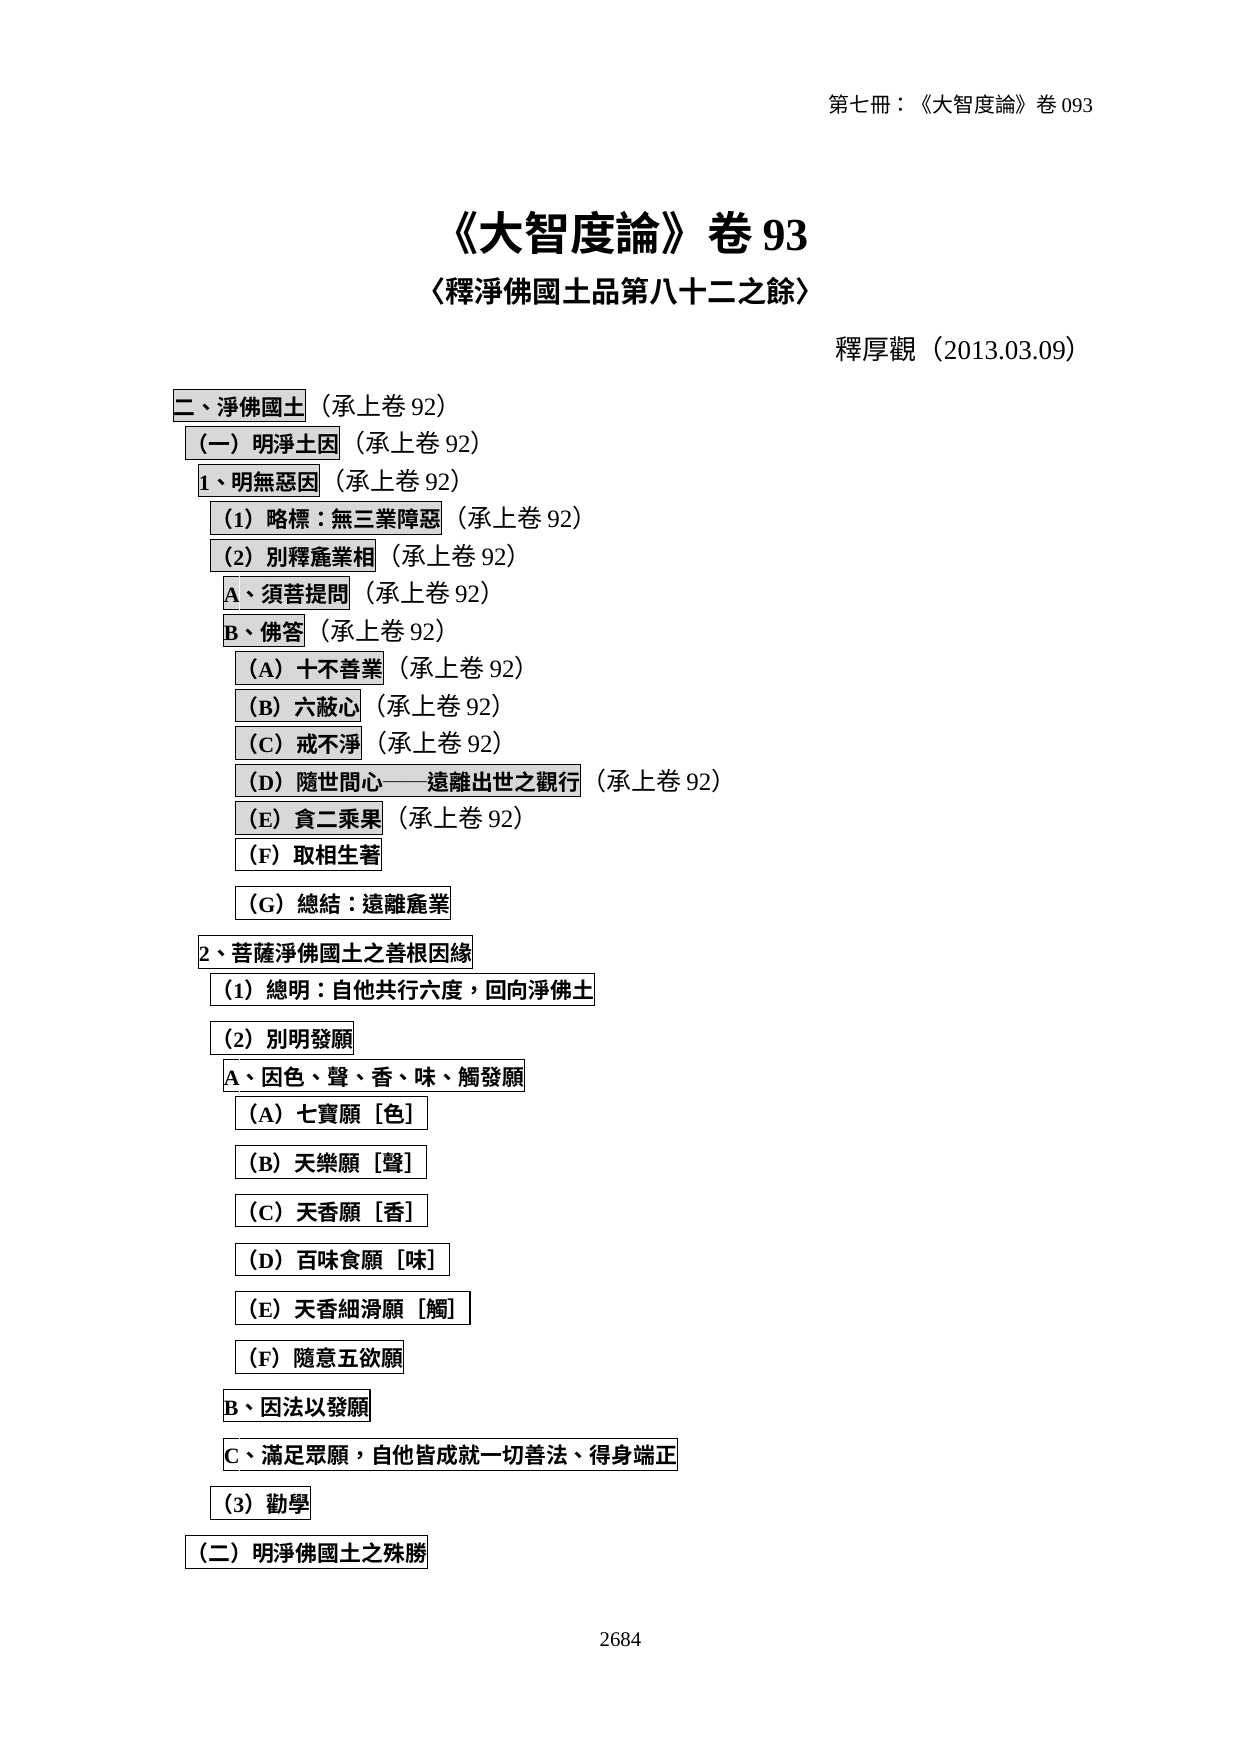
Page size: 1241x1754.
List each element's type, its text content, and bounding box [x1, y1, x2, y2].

text （B）六蔽心（承上卷92） [235, 686, 1092, 723]
text （F）隨意五欲願 [235, 1338, 1092, 1376]
text （3）勸學 [210, 1484, 1092, 1522]
text 〈釋淨佛國土品第八十二之餘〉 [148, 268, 1092, 311]
text A、因色、聲、香、味、觸發願 [223, 1057, 1092, 1094]
text （C）天香願［香］ [235, 1192, 1092, 1229]
text B、因法以發願 [223, 1387, 1092, 1424]
text 2、菩薩淨佛國土之善根因緣 [198, 933, 1092, 971]
text （2）別明發願 [210, 1019, 1092, 1057]
text （C）戒不淨（承上卷92） [235, 723, 1092, 761]
text （1）略標：無三業障惡（承上卷92） [210, 498, 1092, 536]
text （1）總明：自他共行六度，回向淨佛土 [210, 971, 1092, 1008]
text （D）百味食願［味］ [235, 1241, 1092, 1278]
text （A）七寶願［色］ [235, 1094, 1092, 1132]
text 二、淨佛國土（承上卷92） [173, 386, 1092, 423]
text C、滿足眾願，自他皆成就一切善法、得身端正 [223, 1436, 1092, 1473]
text （F）取相生著 [235, 836, 1092, 873]
text B、佛答（承上卷92） [223, 611, 1092, 648]
text 《大智度論》卷93 [148, 193, 1092, 268]
text （一）明淨土因（承上卷92） [185, 423, 1092, 461]
text （E）天香細滑願［觸］ [235, 1289, 1092, 1327]
text （二）明淨佛國土之殊勝 [185, 1533, 1092, 1571]
text （G）總結：遠離麁業 [235, 884, 1092, 922]
text （B）天樂願［聲］ [235, 1143, 1092, 1181]
text （E）貪二乘果（承上卷92） [235, 798, 1092, 836]
text A、須菩提問（承上卷92） [223, 573, 1092, 611]
text （A）十不善業（承上卷92） [235, 648, 1092, 686]
text （2）別釋麁業相（承上卷92） [210, 536, 1092, 573]
text （D）隨世間心──遠離出世之觀行（承上卷92） [235, 761, 1092, 798]
text 釋厚觀（2013.03.09） [148, 311, 1092, 386]
text 1、明無惡因（承上卷92） [198, 461, 1092, 498]
